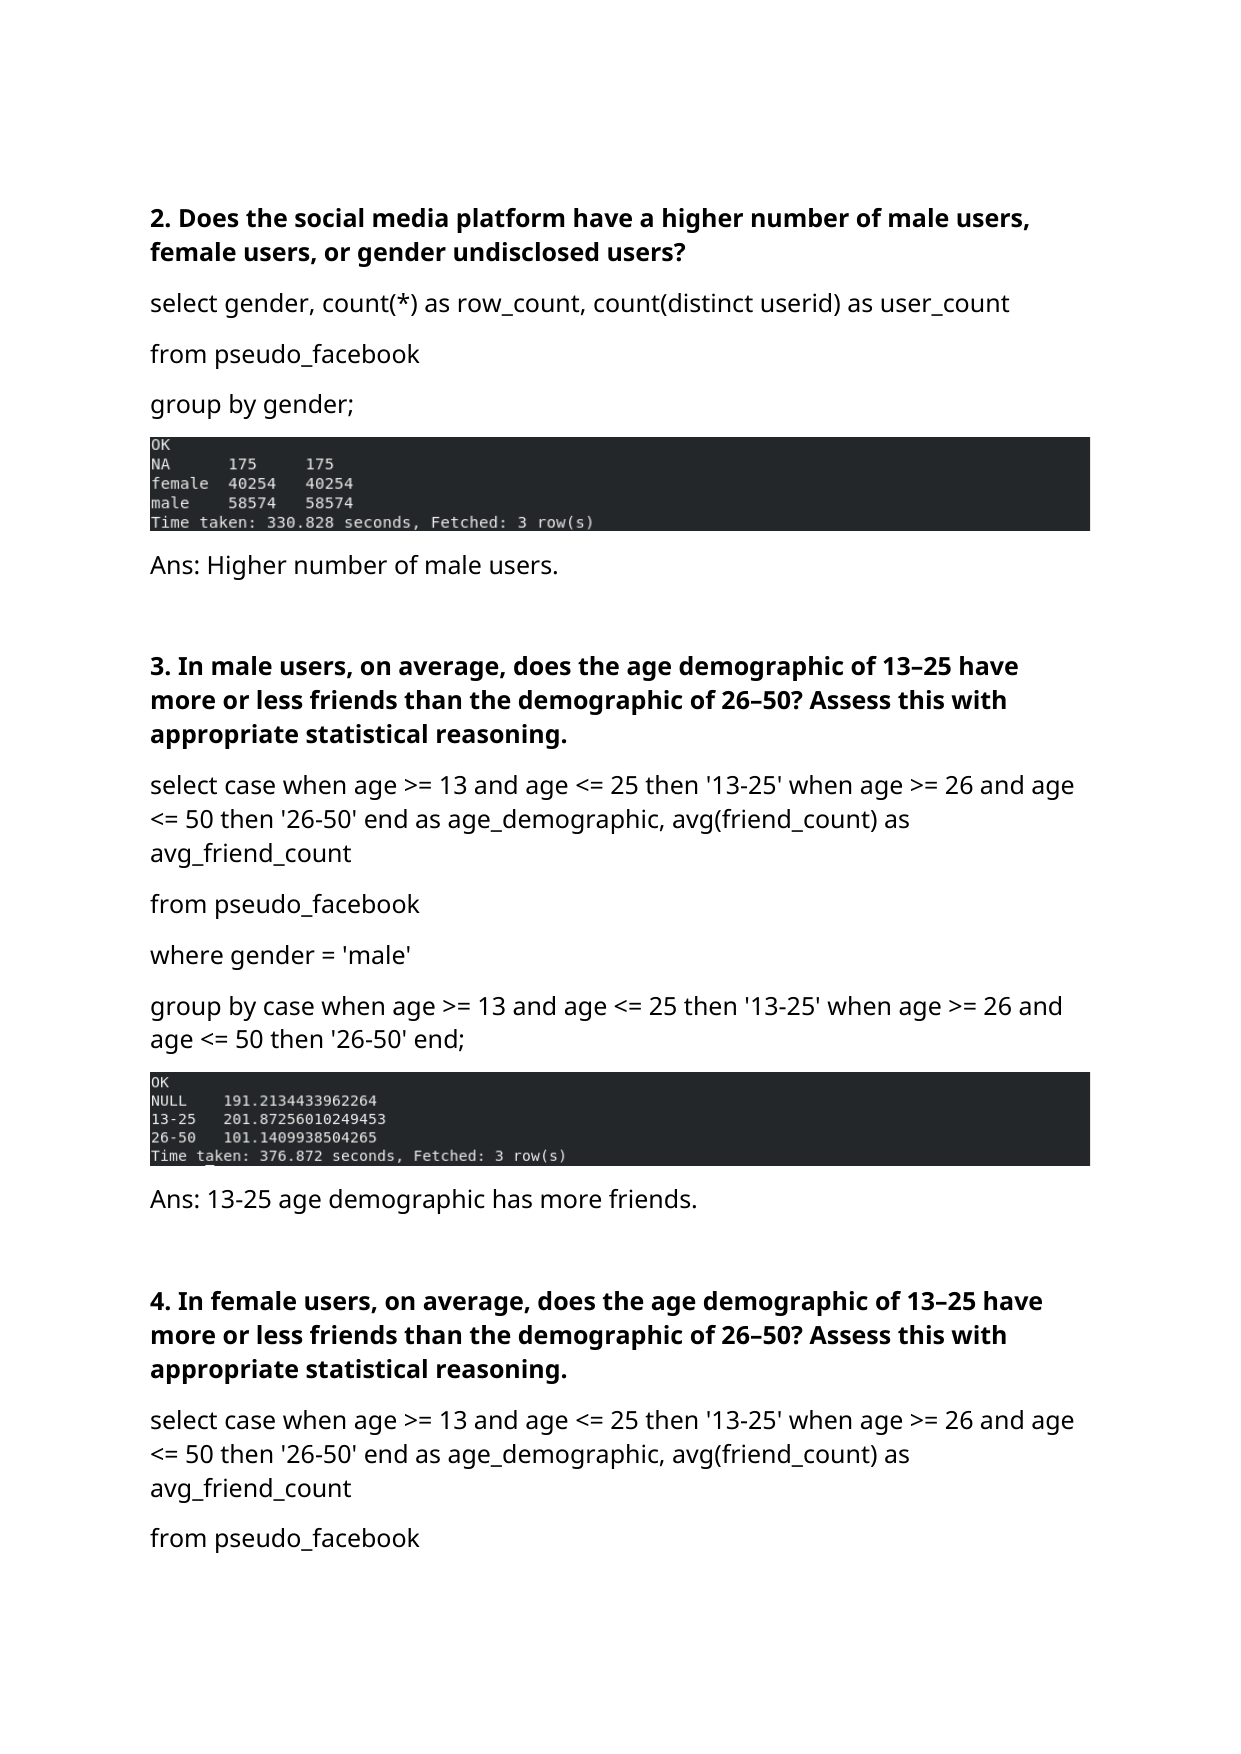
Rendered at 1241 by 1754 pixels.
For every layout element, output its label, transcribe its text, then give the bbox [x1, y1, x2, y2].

text select case when age >= 13 and age <= 25 then '13-25' when age >= 26 and age <= 50 then '26-50' end as age_demographic, avg(friend_count) as avg_friend_count [150, 1402, 1090, 1504]
text select gender, count(*) as row_count, count(distinct userid) as user_count [150, 286, 1090, 319]
text group by gender; [150, 387, 1090, 421]
text Ans: Higher number of male users. [150, 547, 1090, 582]
text from pseudo_facebook [150, 1521, 1090, 1555]
text where gender = 'male' [150, 937, 1090, 971]
picture [150, 1072, 1091, 1166]
text 4. In female users, on average, does the age demographic of 13–25 have more or less friends than the demographic of 26–50? Assess this with appropriate statistical reasoning. [150, 1283, 1090, 1386]
text from pseudo_facebook [150, 336, 1090, 370]
text 2. Does the social media platform have a higher number of male users, female users, or gender undisclosed users? [150, 201, 1090, 269]
text group by case when age >= 13 and age <= 25 then '13-25' when age >= 26 and age <= 50 then '26-50' end; [150, 988, 1090, 1056]
text 3. In male users, on average, does the age demographic of 13–25 have more or less friends than the demographic of 26–50? Assess this with appropriate statistical reasoning. [150, 649, 1090, 751]
text select case when age >= 13 and age <= 25 then '13-25' when age >= 26 and age <= 50 then '26-50' end as age_demographic, avg(friend_count) as avg_friend_count [150, 768, 1090, 870]
text from pseudo_facebook [150, 887, 1090, 921]
picture [150, 437, 1091, 531]
text Ans: 13-25 age demographic has more friends. [150, 1182, 1090, 1216]
